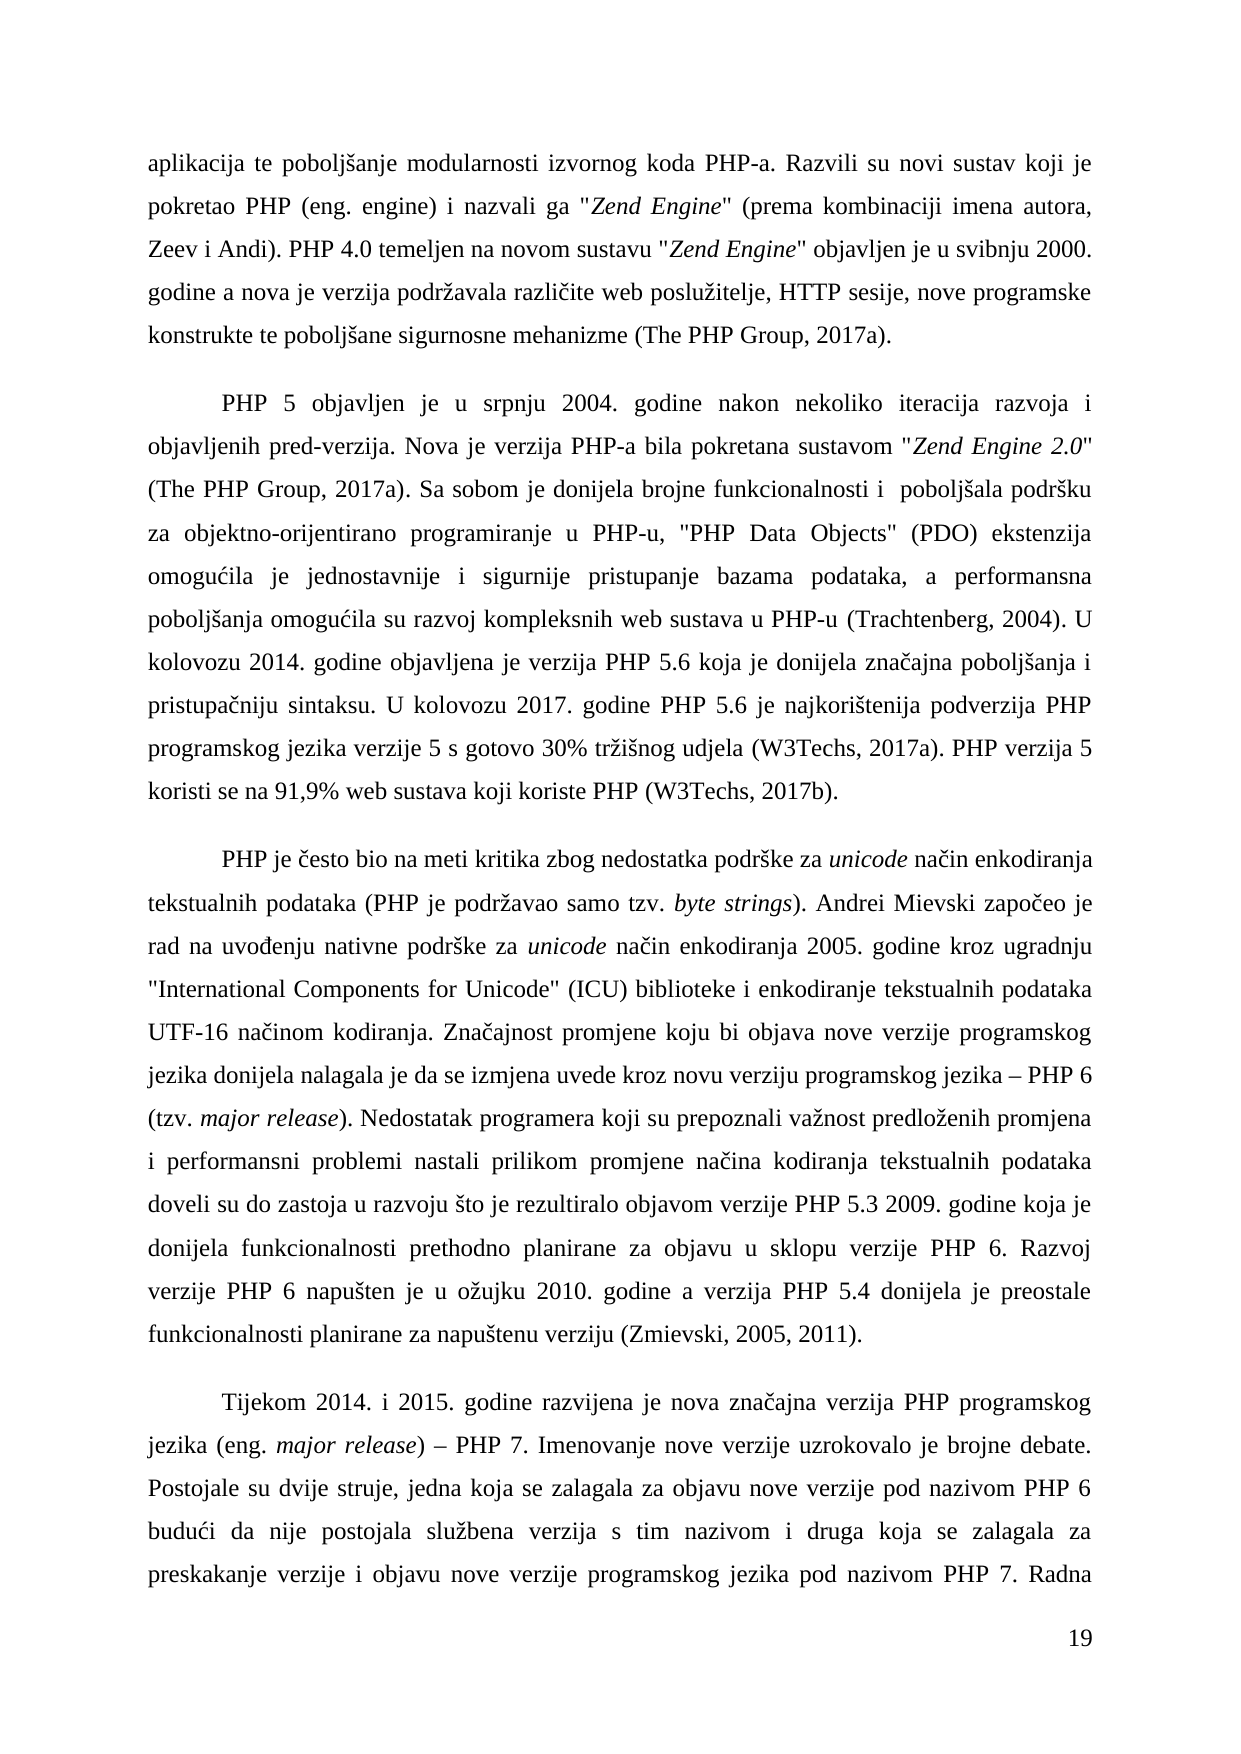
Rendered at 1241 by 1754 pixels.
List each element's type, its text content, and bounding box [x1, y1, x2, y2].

text PHP 5 objavljen je u srpnju 2004. godine nakon nekoliko iteracija razvoja i objavljenih pred-verzija. Nova je verzija PHP-a bila pokretana sustavom "Zend Engine 2.0" (The PHP Group, 2017a). Sa sobom je donijela brojne funkcionalnosti i poboljšala podršku za objektno-orijentirano programiranje u PHP-u, "PHP Data Objects" (PDO) ekstenzija omogućila je jednostavnije i sigurnije pristupanje bazama podataka, a performansna poboljšanja omogućila su razvoj kompleksnih web sustava u PHP-u (Trachtenberg, 2004). U kolovozu 2014. godine objavljena je verzija PHP 5.6 koja je donijela značajna poboljšanja i pristupačniju sintaksu. U kolovozu 2017. godine PHP 5.6 je najkorištenija podverzija PHP programskog jezika verzije 5 s gotovo 30% tržišnog udjela (W3Techs, 2017a). PHP verzija 5 koristi se na 91,9% web sustava koji koriste PHP (W3Techs, 2017b). [148, 388, 1093, 805]
text PHP je često bio na meti kritika zbog nedostatka podrške za unicode način enkodiranja tekstualnih podataka (PHP je podržavao samo tzv. byte strings). Andrei Mievski započeo je rad na uvođenju nativne podrške za unicode način enkodiranja 2005. godine kroz ugradnju "International Components for Unicode" (ICU) biblioteke i enkodiranje tekstualnih podataka UTF-16 načinom kodiranja. Značajnost promjene koju bi objava nove verzije programskog jezika donijela nalagala je da se izmjena uvede kroz novu verziju programskog jezika – PHP 6 (tzv. major release). Nedostatak programera koji su prepoznali važnost predloženih promjena i performansni problemi nastali prilikom promjene načina kodiranja tekstualnih podataka doveli su do zastoja u razvoju što je rezultiralo objavom verzije PHP 5.3 2009. godine koja je donijela funkcionalnosti prethodno planirane za objavu u sklopu verzije PHP 6. Razvoj verzije PHP 6 napušten je u ožujku 2010. godine a verzija PHP 5.4 donijela je preostale funkcionalnosti planirane za napuštenu verziju (Zmievski, 2005, 2011). [148, 844, 1093, 1348]
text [148, 1387, 1093, 1588]
